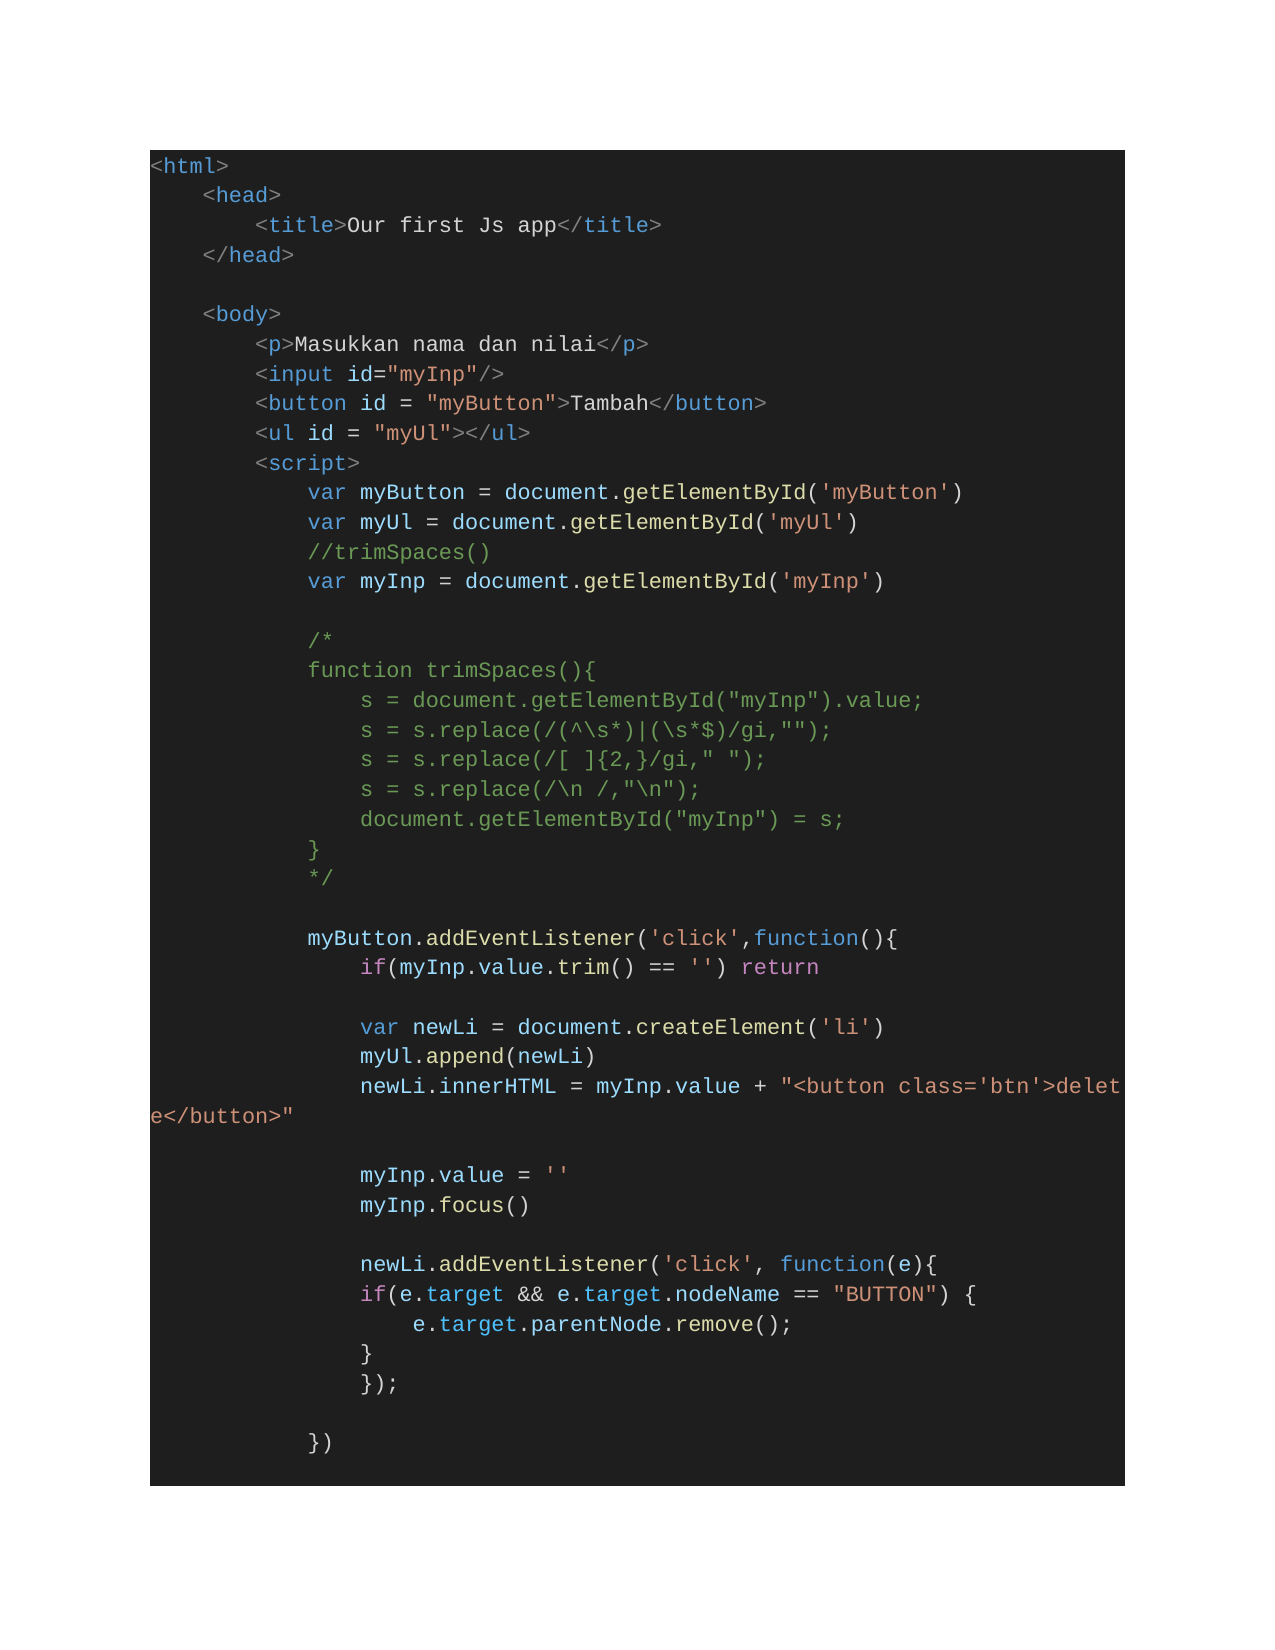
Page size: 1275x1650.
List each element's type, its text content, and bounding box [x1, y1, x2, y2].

text var myButton = document.getElementById('myButton') [150, 477, 1125, 506]
text <script> [150, 447, 1125, 477]
text /* [150, 625, 1125, 655]
text if(e.target && e.target.nodeName == "BUTTON") { [150, 1278, 1125, 1308]
text <html> [150, 150, 1125, 180]
text s = s.replace(/\n /,"\n"); [150, 773, 1125, 803]
text <input id="myInp"/> [150, 358, 1125, 387]
text myInp.focus() [150, 1189, 1125, 1219]
text <p>Masukkan nama dan nilai</p> [150, 328, 1125, 358]
text myUl.append(newLi) [150, 1041, 1125, 1070]
text <ul id = "myUl"></ul> [150, 417, 1125, 447]
text var newLi = document.createElement('li') [150, 1011, 1125, 1041]
text }); [150, 1367, 1125, 1397]
text document.getElementById("myInp") = s; [150, 803, 1125, 833]
text <head> [150, 180, 1125, 209]
text </head> [150, 239, 1125, 269]
text newLi.addEventListener('click', function(e){ [150, 1248, 1125, 1278]
text myButton.addEventListener('click',function(){ [150, 922, 1125, 952]
text s = document.getElementById("myInp").value; [150, 684, 1125, 714]
text s = s.replace(/[ ]{2,}/gi," "); [150, 744, 1125, 773]
text <button id = "myButton">Tambah</button> [150, 387, 1125, 417]
text } [150, 833, 1125, 862]
text <body> [150, 298, 1125, 328]
text var myUl = document.getElementById('myUl') [150, 506, 1125, 536]
text //trimSpaces() [150, 536, 1125, 566]
text e.target.parentNode.remove(); [150, 1308, 1125, 1337]
text function trimSpaces(){ [150, 655, 1125, 684]
text s = s.replace(/(^\s*)|(\s*$)/gi,""); [150, 714, 1125, 744]
text }) [150, 1427, 1125, 1456]
text myInp.value = '' [150, 1159, 1125, 1189]
text newLi.innerHTML = myInp.value + "<button class='btn'>delete</button>" [150, 1070, 1125, 1130]
text } [150, 1337, 1125, 1367]
text <title>Our first Js app</title> [150, 209, 1125, 239]
text var myInp = document.getElementById('myInp') [150, 566, 1125, 595]
text if(myInp.value.trim() == '') return [150, 952, 1125, 981]
text */ [150, 862, 1125, 892]
